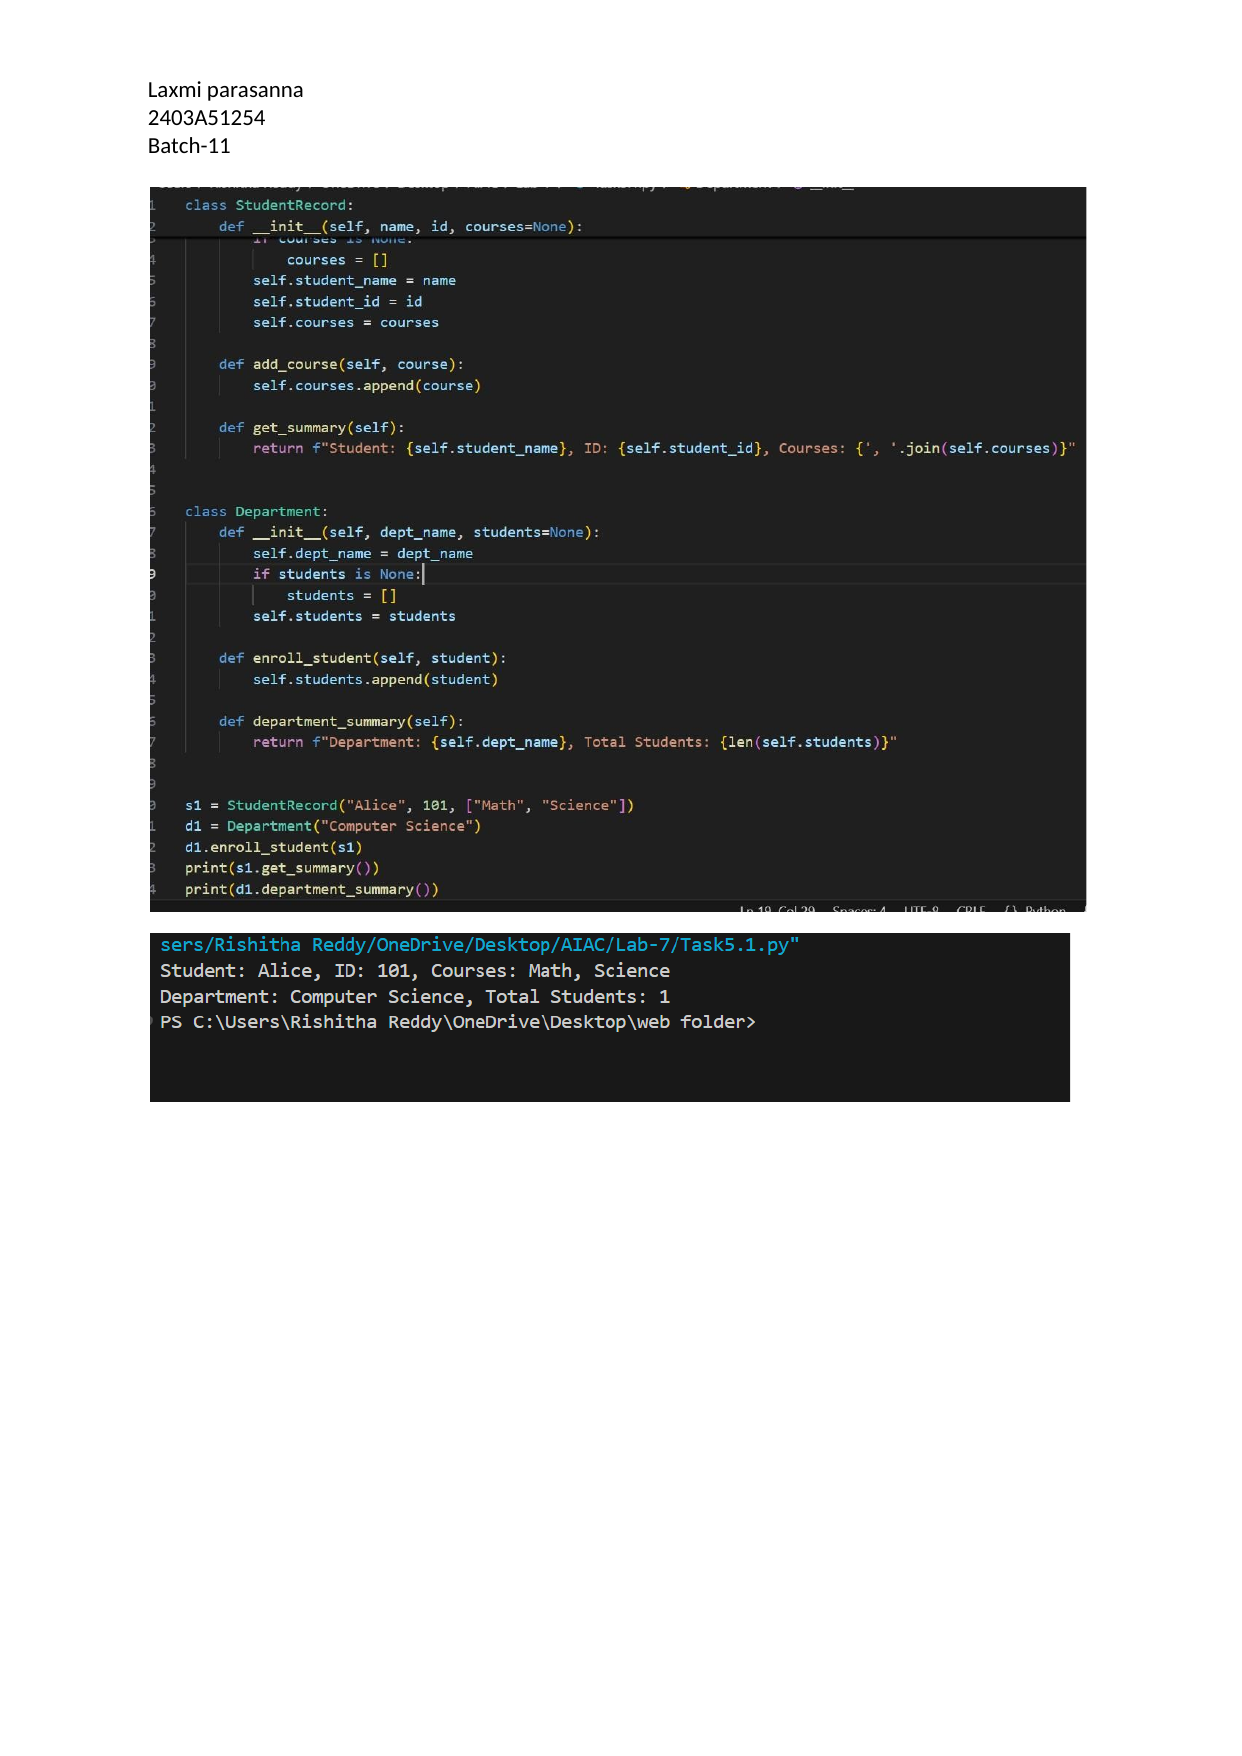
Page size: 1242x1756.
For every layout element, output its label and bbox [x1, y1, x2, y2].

picture [150, 933, 1071, 1102]
picture [150, 187, 1087, 912]
